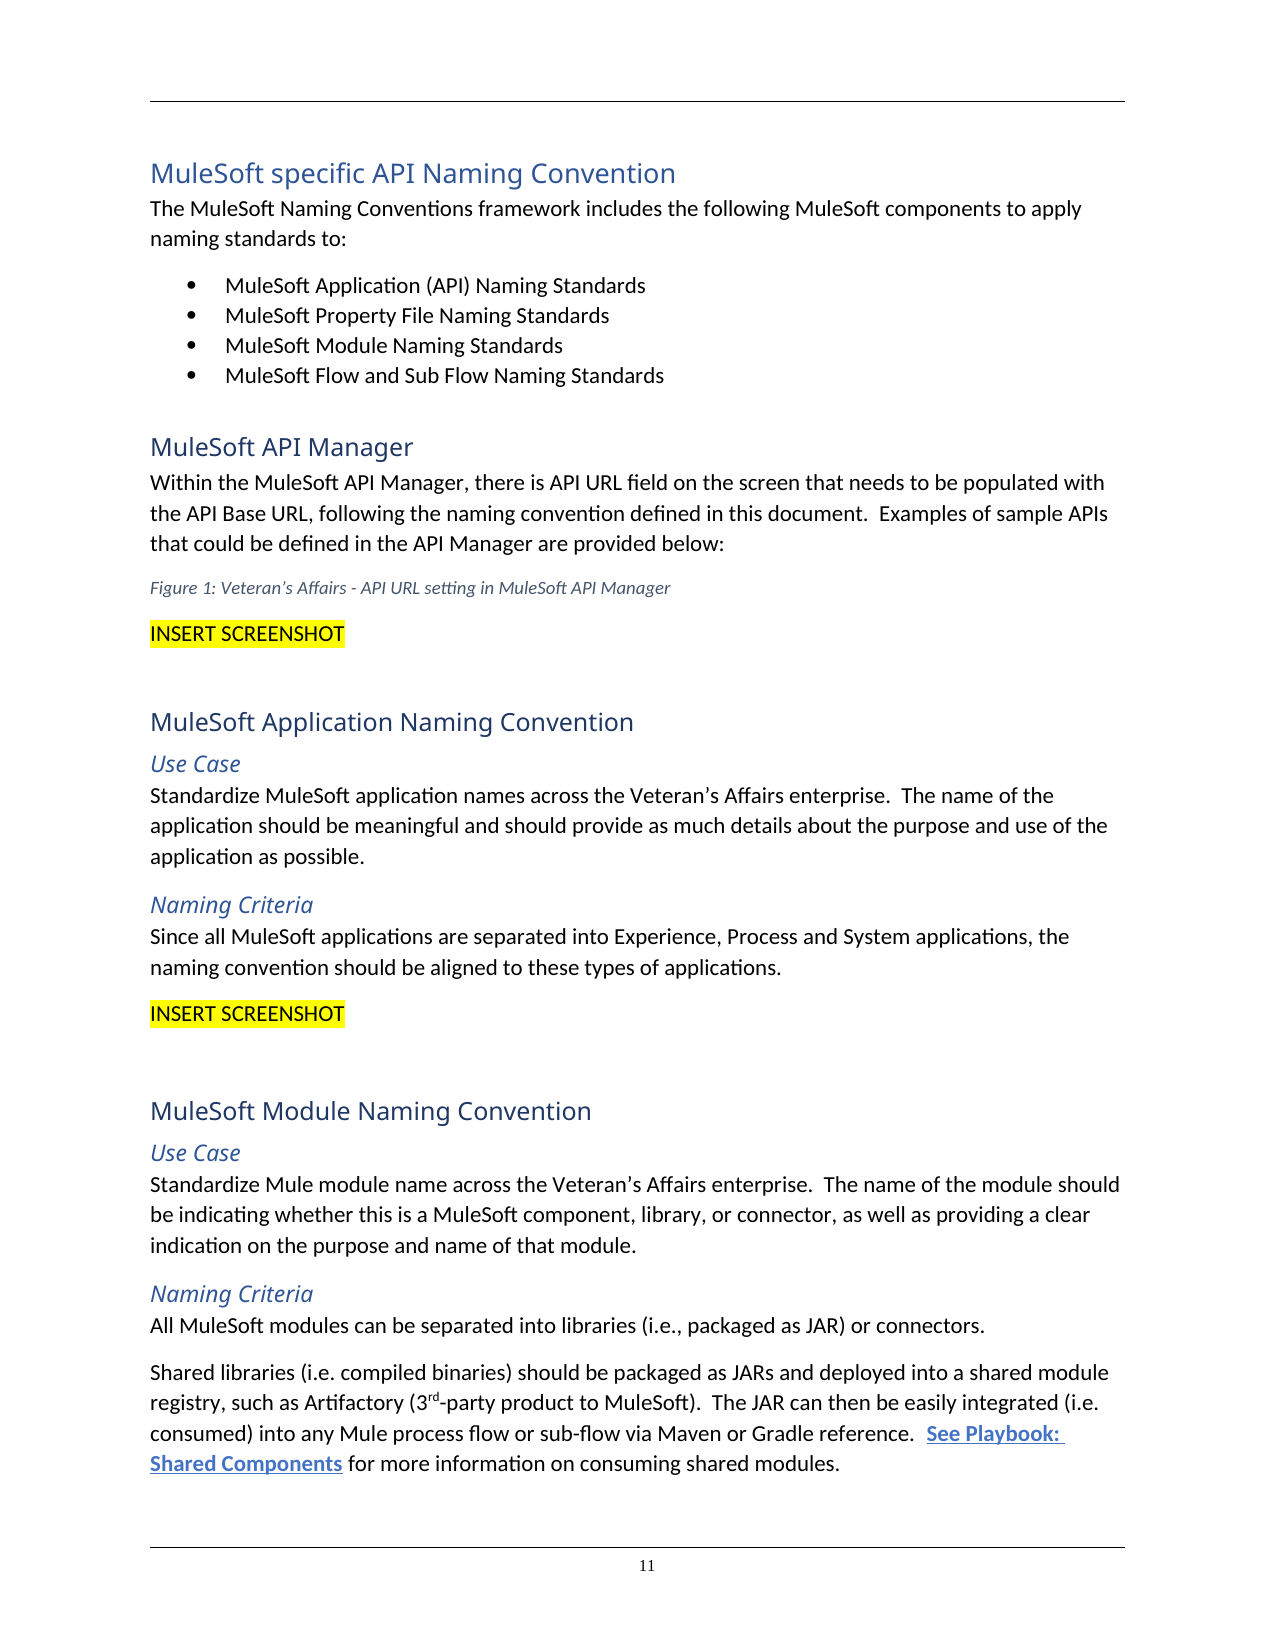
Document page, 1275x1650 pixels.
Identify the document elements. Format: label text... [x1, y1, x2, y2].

subtitle MuleSoft API Manager [150, 429, 1125, 463]
text INSERT SCREENSHOT [150, 619, 1125, 648]
text Shared libraries (i.e. compiled binaries) should be packaged as JARs and deployed into a shared module registry, such as Artifactory (3rd-party product to MuleSoft). The JAR can then be easily integrated (i.e. consumed) into any Mule process flow or sub-flow via Maven or Gradle reference. See Playbook: Shared Components for more information on consuming shared modules. [150, 1358, 1125, 1477]
subtitle Use Case [150, 748, 1125, 779]
subtitle Use Case [150, 1137, 1125, 1168]
text The MuleSoft Naming Conventions framework includes the following MuleSoft components to apply naming standards to: [150, 194, 1125, 252]
text Standardize Mule module name across the Veteran’s Affairs enterprise. The name of the module should be indicating whether this is a MuleSoft component, library, or connector, as well as providing a clear indication on the purpose and name of that module. [150, 1170, 1125, 1259]
text INSERT SCREENSHOT [150, 999, 1125, 1028]
text Since all MuleSoft applications are separated into Experience, Process and System applications, the naming convention should be aligned to these types of applications. [150, 922, 1125, 981]
list MuleSoft Application (API) Naming Standards [187, 271, 1125, 299]
list MuleSoft Property File Naming Standards [187, 301, 1125, 329]
list MuleSoft Module Naming Standards [187, 331, 1125, 359]
subtitle MuleSoft specific API Naming Convention [150, 154, 1125, 191]
subtitle MuleSoft Application Naming Convention [150, 704, 1125, 738]
text Standardize MuleSoft application names across the Veteran’s Affairs enterprise. The name of the application should be meaningful and should provide as much details about the purpose and use of the application as possible. [150, 781, 1125, 870]
text Within the MuleSoft API Manager, there is API URL field on the screen that needs to be populated with the API Base URL, following the naming convention defined in this document. Examples of sample APIs that could be defined in the API Manager are provided below: [150, 468, 1125, 557]
text All MuleSoft modules can be separated into libraries (i.e., packaged as JAR) or connectors. [150, 1311, 1125, 1339]
subtitle Naming Criteria [150, 889, 1125, 920]
list MuleSoft Flow and Sub Flow Naming Standards [187, 362, 1125, 390]
subtitle Naming Criteria [150, 1278, 1125, 1309]
subtitle MuleSoft Module Naming Convention [150, 1093, 1125, 1127]
